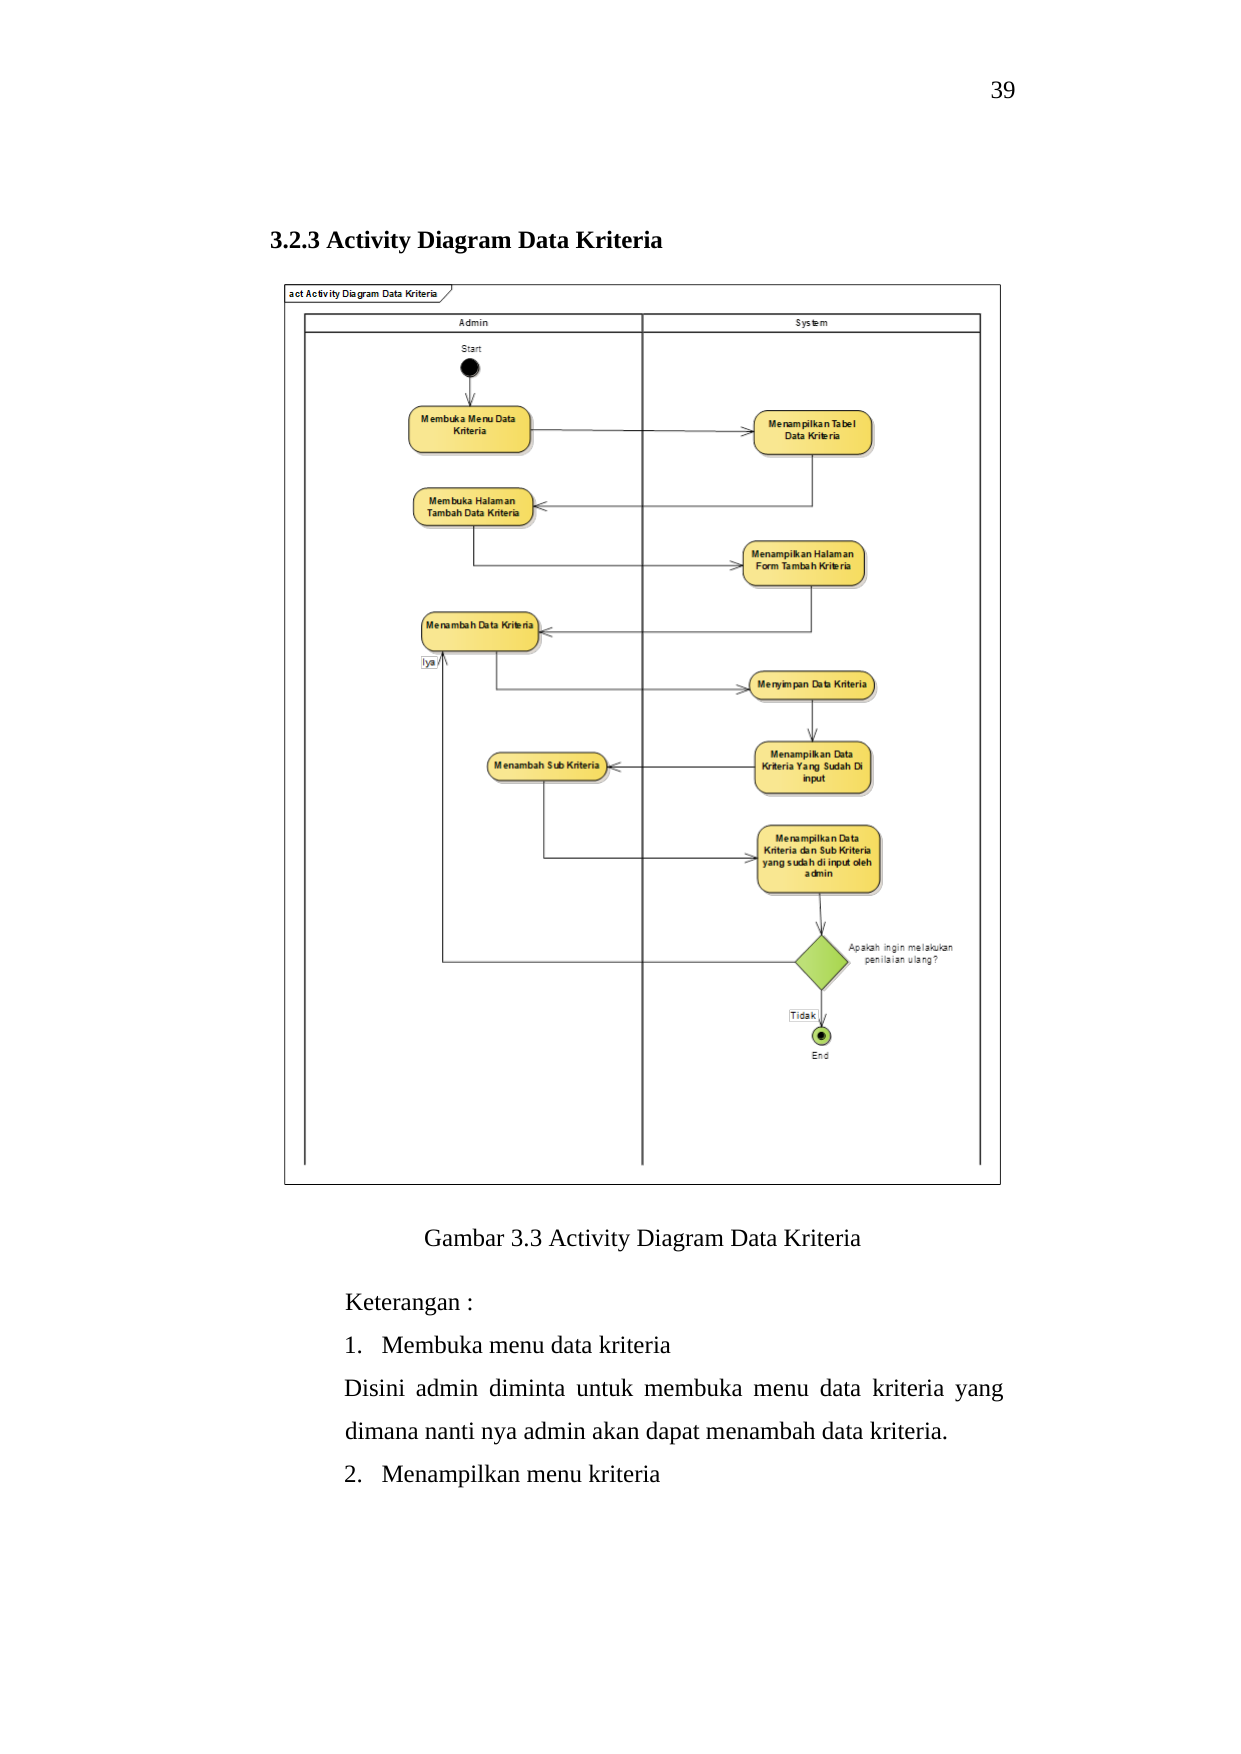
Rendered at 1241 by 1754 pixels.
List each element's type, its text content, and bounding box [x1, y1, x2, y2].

list Keterangan : [345, 1287, 1015, 1316]
text Gambar 3.3 Activity Diagram Data Kriteria [270, 1223, 1015, 1252]
picture [282, 282, 1004, 1188]
list Menampilkan menu kriteria [344, 1459, 1015, 1488]
list Disini admin diminta untuk membuka menu data kriteria yang dimana nanti nya admin akan dapat menambah data kriteria. [344, 1373, 1015, 1445]
list Membuka menu data kriteria [344, 1330, 1015, 1359]
subtitle 3.2.3 Activity Diagram Data Kriteria [270, 225, 1015, 254]
